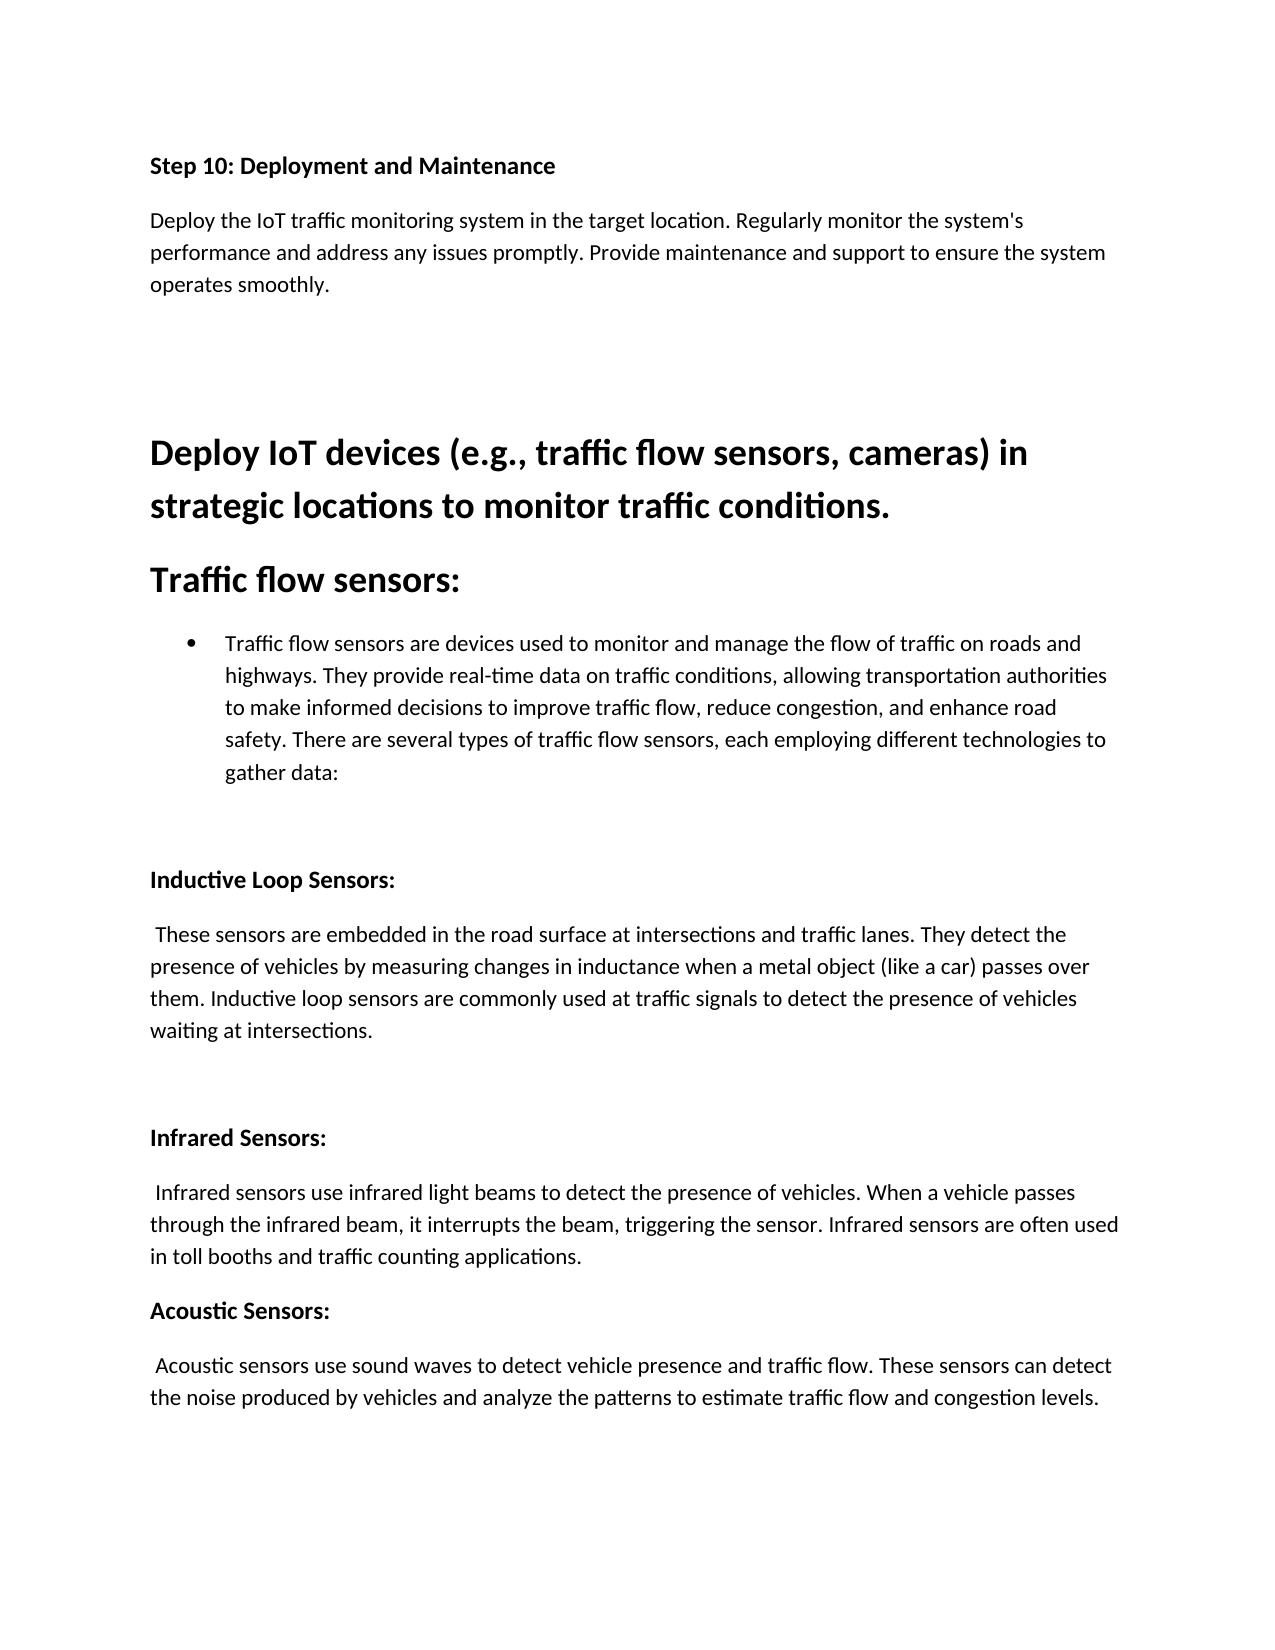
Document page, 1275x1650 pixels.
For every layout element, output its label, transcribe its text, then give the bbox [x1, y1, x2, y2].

list Traffic flow sensors are devices used to monitor and manage the flow of traffic on roads and highways. They provide real-time data on traffic conditions, allowing transportation authorities to make informed decisions to improve traffic flow, reduce congestion, and enhance road safety. There are several types of traffic flow sensors, each employing different technologies to gather data: [187, 629, 1125, 786]
text Infrared sensors use infrared light beams to detect the presence of vehicles. When a vehicle passes through the infrared beam, it interrupts the beam, triggering the sensor. Infrared sensors are often used in toll booths and traffic counting applications. [150, 1178, 1125, 1271]
text Deploy the IoT traffic monitoring system in the target location. Regularly monitor the system's performance and address any issues promptly. Provide maintenance and support to ensure the system operates smoothly. [150, 206, 1125, 298]
text Traffic flow sensors: [150, 556, 1125, 601]
text Acoustic sensors use sound waves to detect vehicle presence and traffic flow. These sensors can detect the noise produced by vehicles and analyze the patterns to estimate traffic flow and congestion levels. [150, 1351, 1125, 1412]
text Acoustic Sensors: [150, 1296, 1125, 1326]
text These sensors are embedded in the road surface at intersections and traffic lanes. They detect the presence of vehicles by measuring changes in inductance when a metal object (like a car) passes over them. Inductive loop sensors are commonly used at traffic signals to detect the presence of vehicles waiting at intersections. [150, 920, 1125, 1044]
text Step 10: Deployment and Maintenance [150, 150, 1125, 181]
text Infrared Sensors: [150, 1122, 1125, 1153]
text Deploy IoT devices (e.g., traffic flow sensors, cameras) in strategic locations to monitor traffic conditions. [150, 429, 1125, 528]
text Inductive Loop Sensors: [150, 864, 1125, 894]
